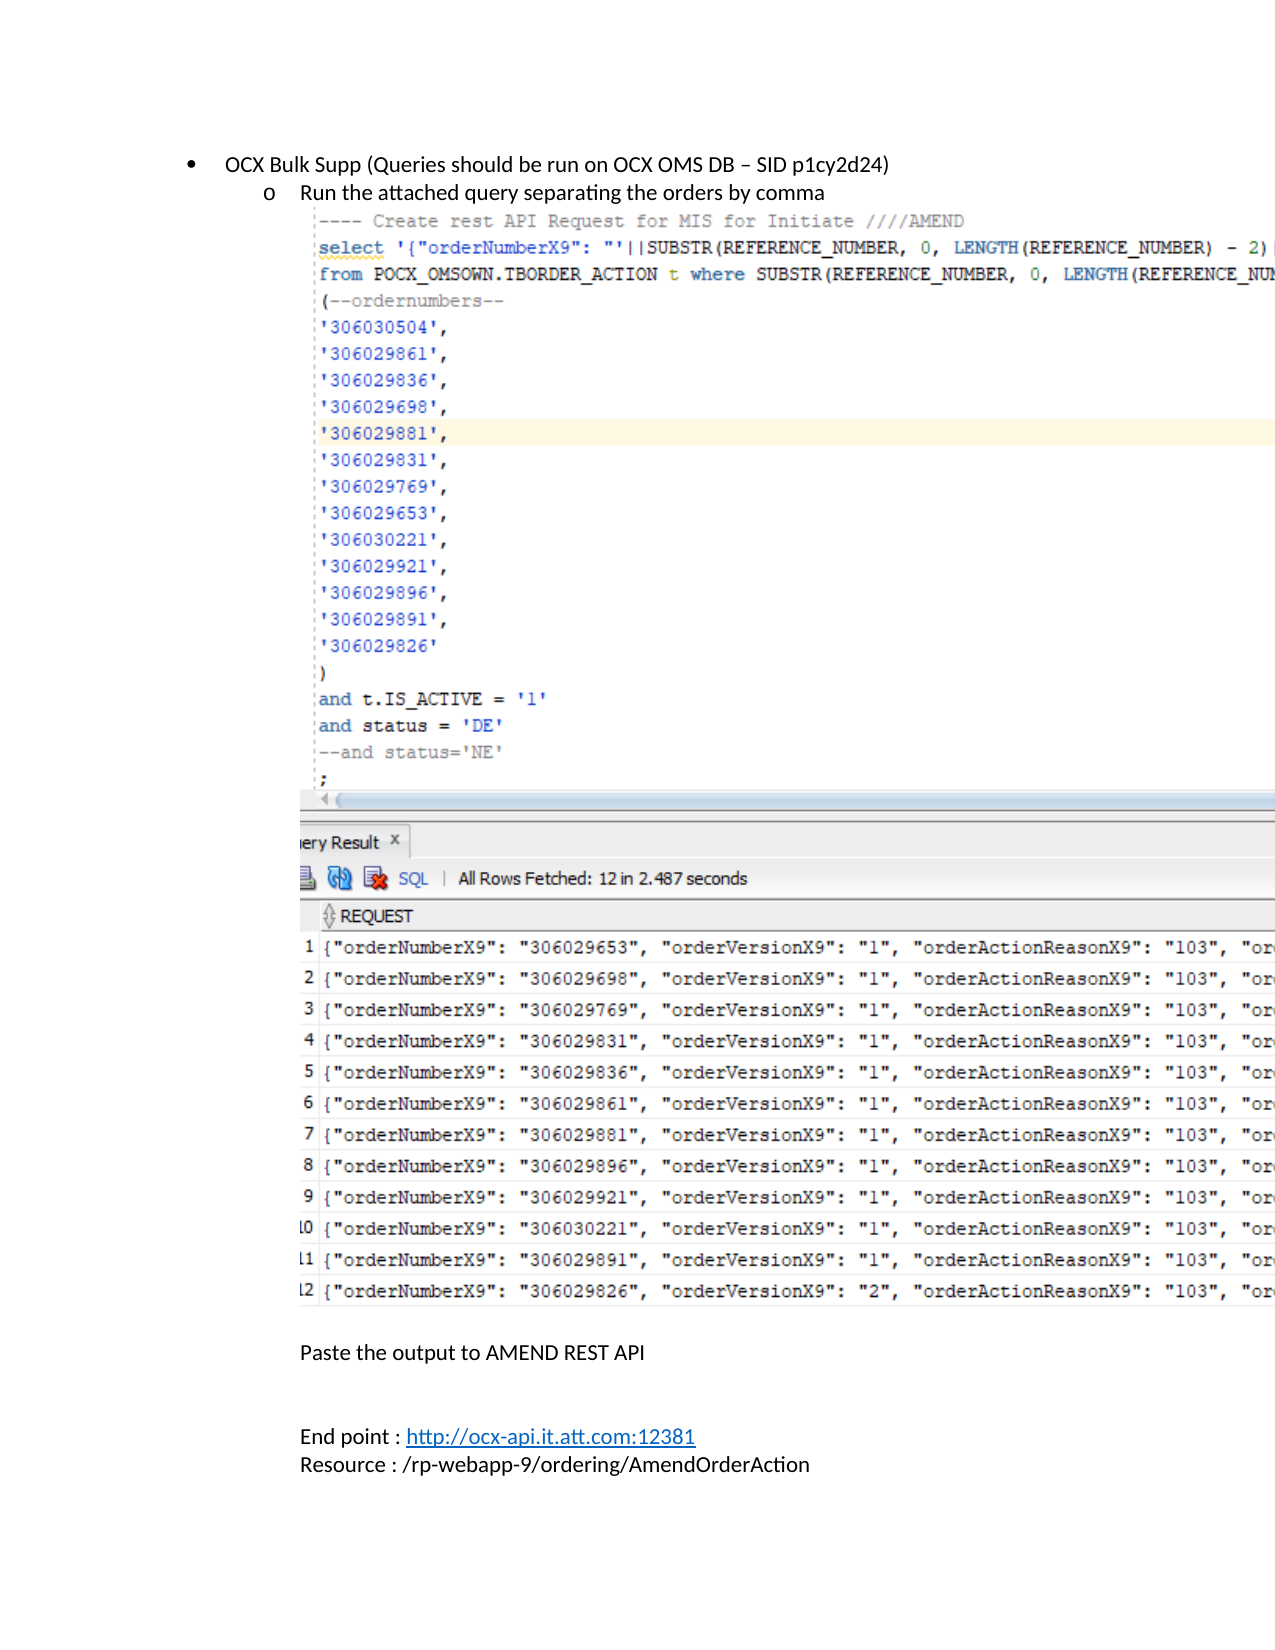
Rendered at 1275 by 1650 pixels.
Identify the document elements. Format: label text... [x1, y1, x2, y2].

list OCX Bulk Supp (Queries should be run on OCX OMS DB – SID p1cy2d24) [187, 150, 1125, 178]
list Resource : /rp-webapp-9/ordering/AmendOrderAction [300, 1450, 1125, 1478]
list End point : http://ocx-api.it.att.com:12381 [300, 1422, 1125, 1450]
list Run the attached query separating the orders by comma [262, 178, 1125, 207]
picture [300, 207, 1275, 1310]
list Paste the output to AMEND REST API [300, 1338, 1125, 1366]
